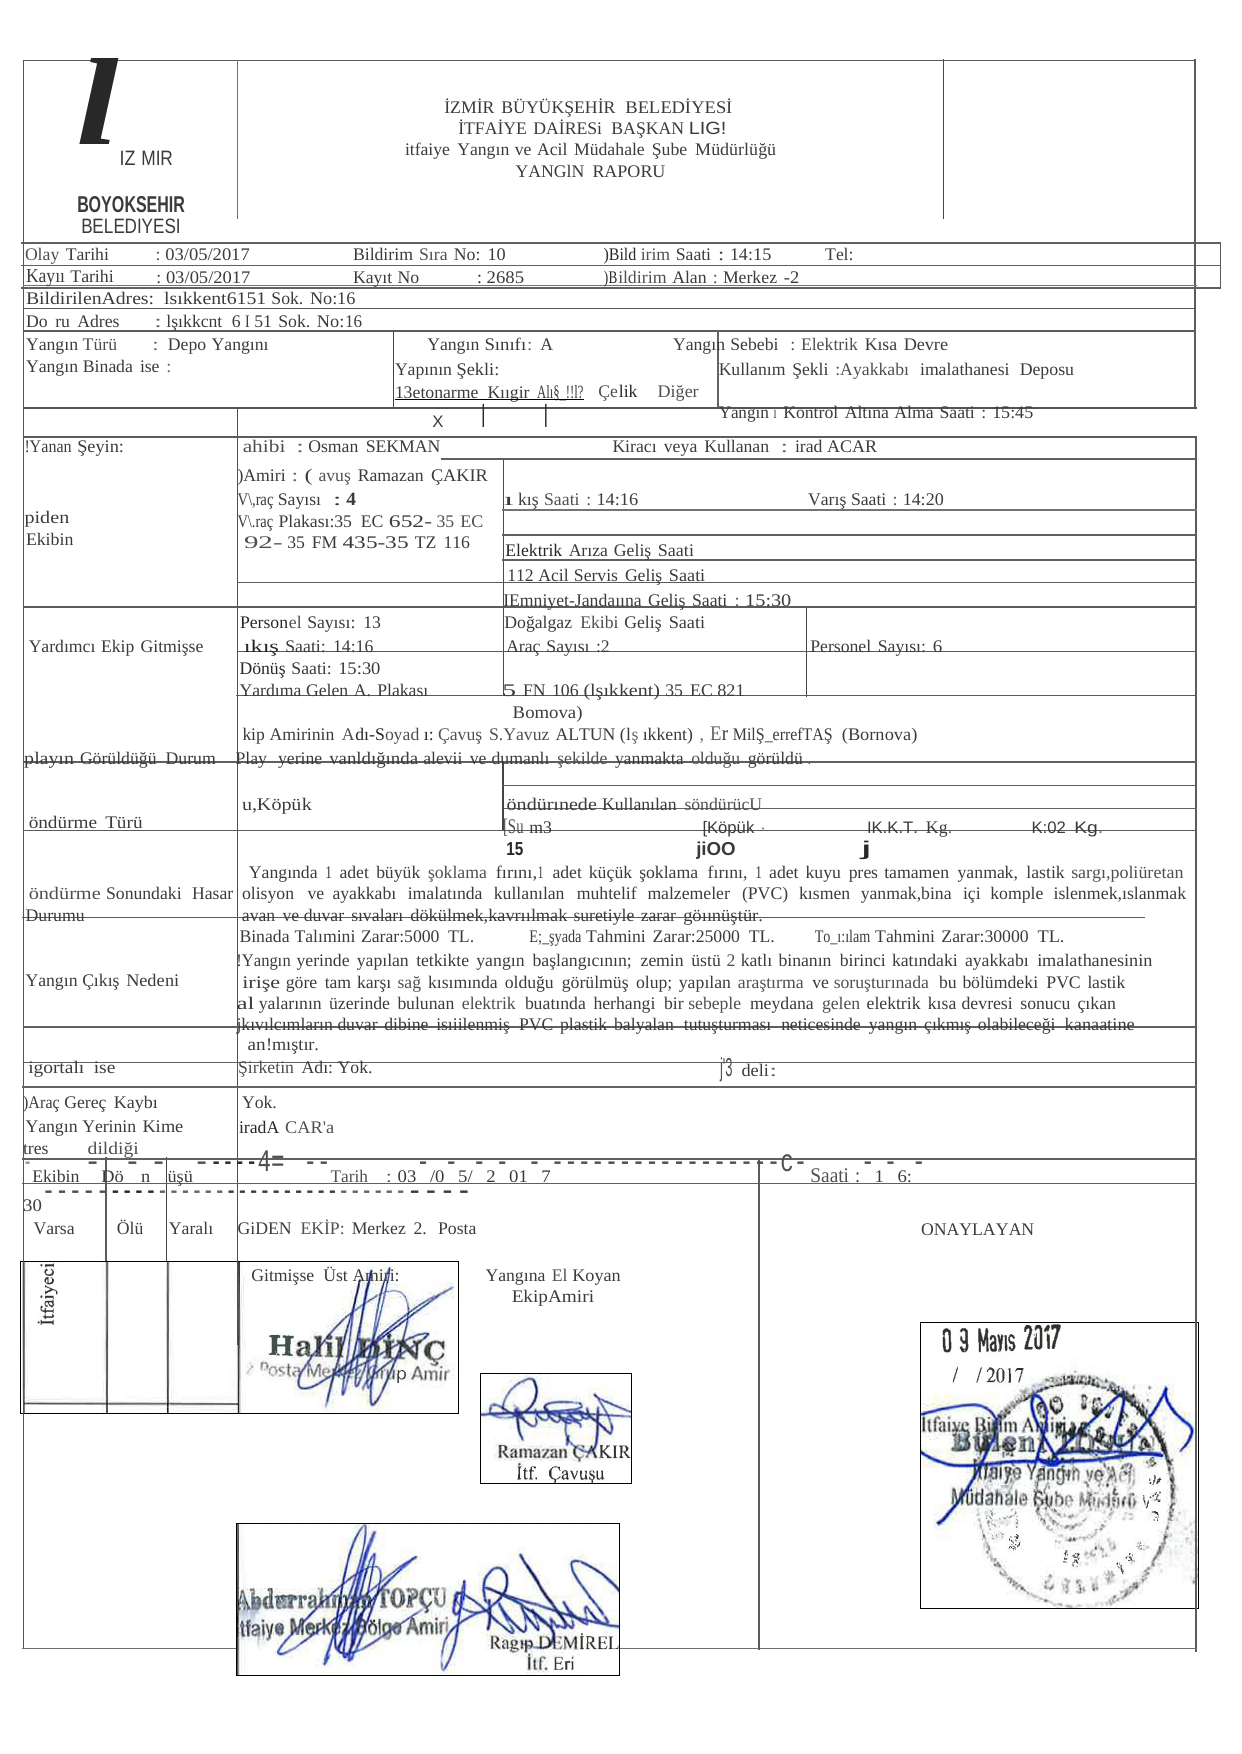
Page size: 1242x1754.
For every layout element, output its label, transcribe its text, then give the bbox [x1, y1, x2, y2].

text igortalı ise [28, 1057, 185, 1078]
text 92- 35 FM 435-35 TZ 116 [244, 532, 484, 552]
text )Araç Gereç Kaybı [23, 1092, 185, 1112]
text 112 Acil Servis Geliş Saati [507, 564, 790, 585]
text Çelik Diğer [598, 381, 706, 401]
text [Su m3 [Köpük · IK.K.T. Kg. K:02 Kg. [503, 814, 1210, 838]
text u,Köpük öndürınede Kullanılan söndürücU [242, 793, 1210, 814]
picture [481, 1374, 631, 1483]
text ı kış Saati : 14:16 [504, 489, 790, 509]
text kip Amirinin Adı-Soyad ı: Çavuş S.Yavuz ALTUN (lş ıkkent) , Er MilŞ_errefTAŞ (Bornova) [242, 722, 1210, 746]
text Yapının Şekli: [395, 359, 587, 379]
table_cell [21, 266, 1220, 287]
text !Yanan Şeyin: [24, 436, 132, 456]
text Yangın Çıkış Nedeni [25, 969, 185, 990]
text Yangında 1 adet büyük şoklama fırını,1 adet küçük şoklama fırını, 1 adet kuyu pres tamamen yanmak, lastik sargı,poliüretan [249, 862, 1210, 882]
text Elektrik Arıza Geliş Saati [505, 539, 790, 560]
text Yangın Binada ise : [26, 356, 179, 376]
text Yangın Türü : Depo Yangını Yangın Sınıfı: A Yangın Sebebi : Elektrik Kısa Devre [26, 333, 1210, 353]
text V\,raç Sayısı : 4 [237, 488, 484, 509]
text iradA CAR'a [239, 1117, 1210, 1137]
text an!mıştır. [247, 1035, 1210, 1054]
text Yardıma Gelen A. Plakası 5 FN 106 (lşıkkent) 35 EC 821 [239, 680, 1210, 701]
text playın Görüldüğü Durum Play yerine vanldığında alevii ve dumanlı şekilde yanmakta olduğu görüldü . [24, 747, 1210, 767]
text BildirilenAdres: lsıkkent6151 Sok. No:16 [26, 289, 1210, 308]
text irişe göre tam karşı sağ kısımında olduğu görülmüş olup; yapılan araştırma ve soruşturınada bu bölümdeki PVC lastik al yalarının üzerinde bulunan elektrik buatında herhangi bir sebeple meydana gelen elektrik kısa devresi sonucu çıkan jkıvılcımların duvar dibine isıiilenmiş PVC plastik balyalan tutuşturması neticesinde yangın çıkmış olabileceği kanaatine [236, 971, 1146, 1034]
text itfaiye Yangın ve Acil Müdahale Şube Müdürlüğü [398, 139, 783, 159]
text Kullanım Şekli :Ayakkabı imalathanesi Deposu [718, 359, 1210, 379]
text V\.raç Plakası:35 EC 652- 35 EC [237, 511, 489, 531]
text IEmniyet-Jandaıına Geliş Saati : 15:30 [503, 589, 795, 609]
text öndürme Türü [28, 812, 149, 832]
text -Ekibin -Dö-n-üşü-----4= --Tarih : 03-/0-5/-2-01-7-----------------c-Saati :-1-6:-30----------------------------------- [23, 1158, 1210, 1216]
text Varış Saati : 14:20 [808, 489, 1210, 509]
text lIZ MIR BOYOKSEHIR BELEDIYESI [53, 52, 196, 238]
text Binada Talımini Zarar:5000 TL. E;_şyada Tahmini Zarar:25000 TL. To_ı:ılam Tahmini Zarar:30000 TL. [239, 926, 1210, 947]
text Gitmişse Üst Amiri: Yangına El Koyan [251, 1265, 1210, 1285]
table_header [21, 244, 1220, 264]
text Yok. [242, 1092, 1210, 1112]
picture [237, 1524, 619, 1675]
text )Amiri : ( avuş Ramazan ÇAKIR [237, 464, 1210, 484]
text YANGlN RAPORU [509, 161, 671, 181]
text Ekibin [26, 529, 81, 549]
text Yangın ı Kontrol Altına Alma Saati : 15:45 [718, 402, 1210, 422]
text Bomova) [507, 702, 588, 722]
text Yangın Yerinin Kime tres dildiği [23, 1114, 188, 1158]
text öndürme Sonundaki Hasar olisyon ve ayakkabı imalatında kullanılan muhtelif malzemeler (PVC) kısmen yanmak,bina içi komple islenmek,ıslanmak [28, 883, 1210, 903]
text Personel Sayısı: 13 Doğalgaz Ekibi Geliş Saati [240, 612, 1210, 633]
text Şirketin Adı: Yok. j'3 deli: [238, 1054, 1210, 1082]
text EkipAmiri [506, 1286, 600, 1307]
text Durumu avan ve duvar sıvaları dökülmek,kavrıılmak suretiyle zarar göıınüştür. [25, 905, 1210, 925]
picture [24, 1262, 458, 1413]
text 15 jiOO j [506, 838, 1210, 860]
text İZMİR BÜYÜKŞEHİR BELEDİYESİ İTFAİYE DAİRESi BAŞKAN LIG! [444, 97, 742, 138]
text Varsa Ölü Yaralı GiDEN EKİP: Merkez 2. Posta ONAYLAYAN [33, 1218, 1210, 1239]
text 13etonarme Kııgir Alı§_!!l? [395, 380, 592, 397]
text Dönüş Saati: 15:30 [239, 657, 1210, 678]
picture [921, 1323, 1195, 1608]
text piden [24, 507, 76, 527]
text !Yangın yerinde yapılan tetkikte yangın başlangıcının; zemin üstü 2 katlı binanın birinci katındaki ayakkabı imalathanesinin [236, 949, 1210, 969]
text Yardımcı Ekip Gitmişse ıkış Saati: 14:16 Araç Sayısı :2 Personel Sayısı: 6 [22, 636, 948, 656]
text Do ru Adres : lşıkkcnt 6 I 51 Sok. No:16 [26, 310, 1210, 331]
text ahibi : Osman SEKMAN Kiracı veya Kullanan : irad ACAR [243, 436, 1210, 456]
text X ı ı [425, 400, 554, 436]
